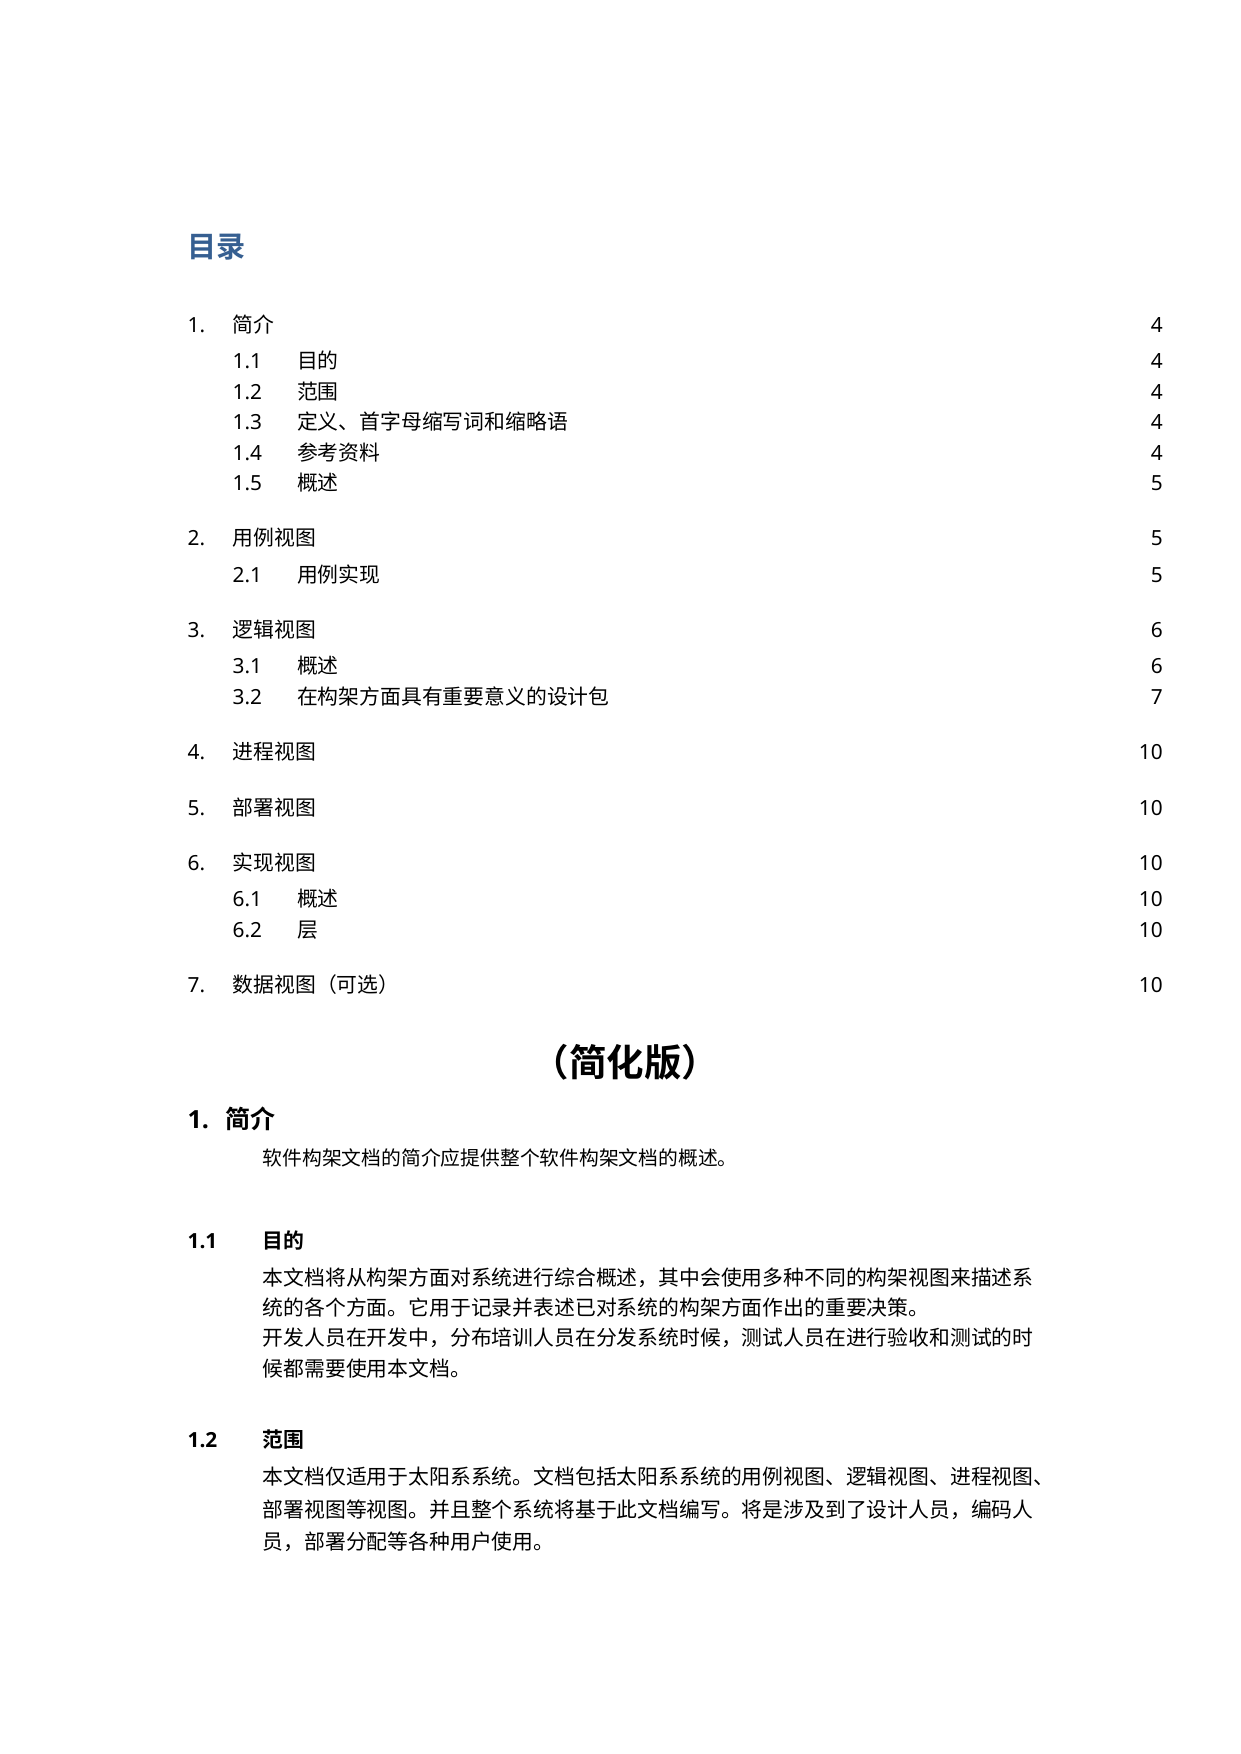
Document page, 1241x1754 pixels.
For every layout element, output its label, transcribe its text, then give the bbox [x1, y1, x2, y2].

text 本文档将从构架方面对系统进行综合概述，其中会使用多种不同的构架视图来描述系统的各个方面。它用于记录并表述已对系统的构架方面作出的重要决策。 [262, 1261, 1053, 1322]
subtitle 目的 [187, 1224, 1053, 1255]
text 软件构架文档的简介应提供整个软件构架文档的概述。 [219, 1142, 1053, 1171]
subtitle 简介 [187, 1100, 1053, 1136]
text 本文档仅适用于太阳系系统。文档包括太阳系系统的用例视图、逻辑视图、进程视图、部署视图等视图。并且整个系统将基于此文档编写。将是涉及到了设计人员，编码人员，部署分配等各种用户使用。 [262, 1459, 1053, 1557]
title 软件构架文档 （简化版） [187, 1033, 1053, 1087]
subtitle 范围 [187, 1423, 1053, 1453]
text 开发人员在开发中，分布培训人员在分发系统时候，测试人员在进行验收和测试的时候都需要使用本文档。 [262, 1322, 1053, 1382]
